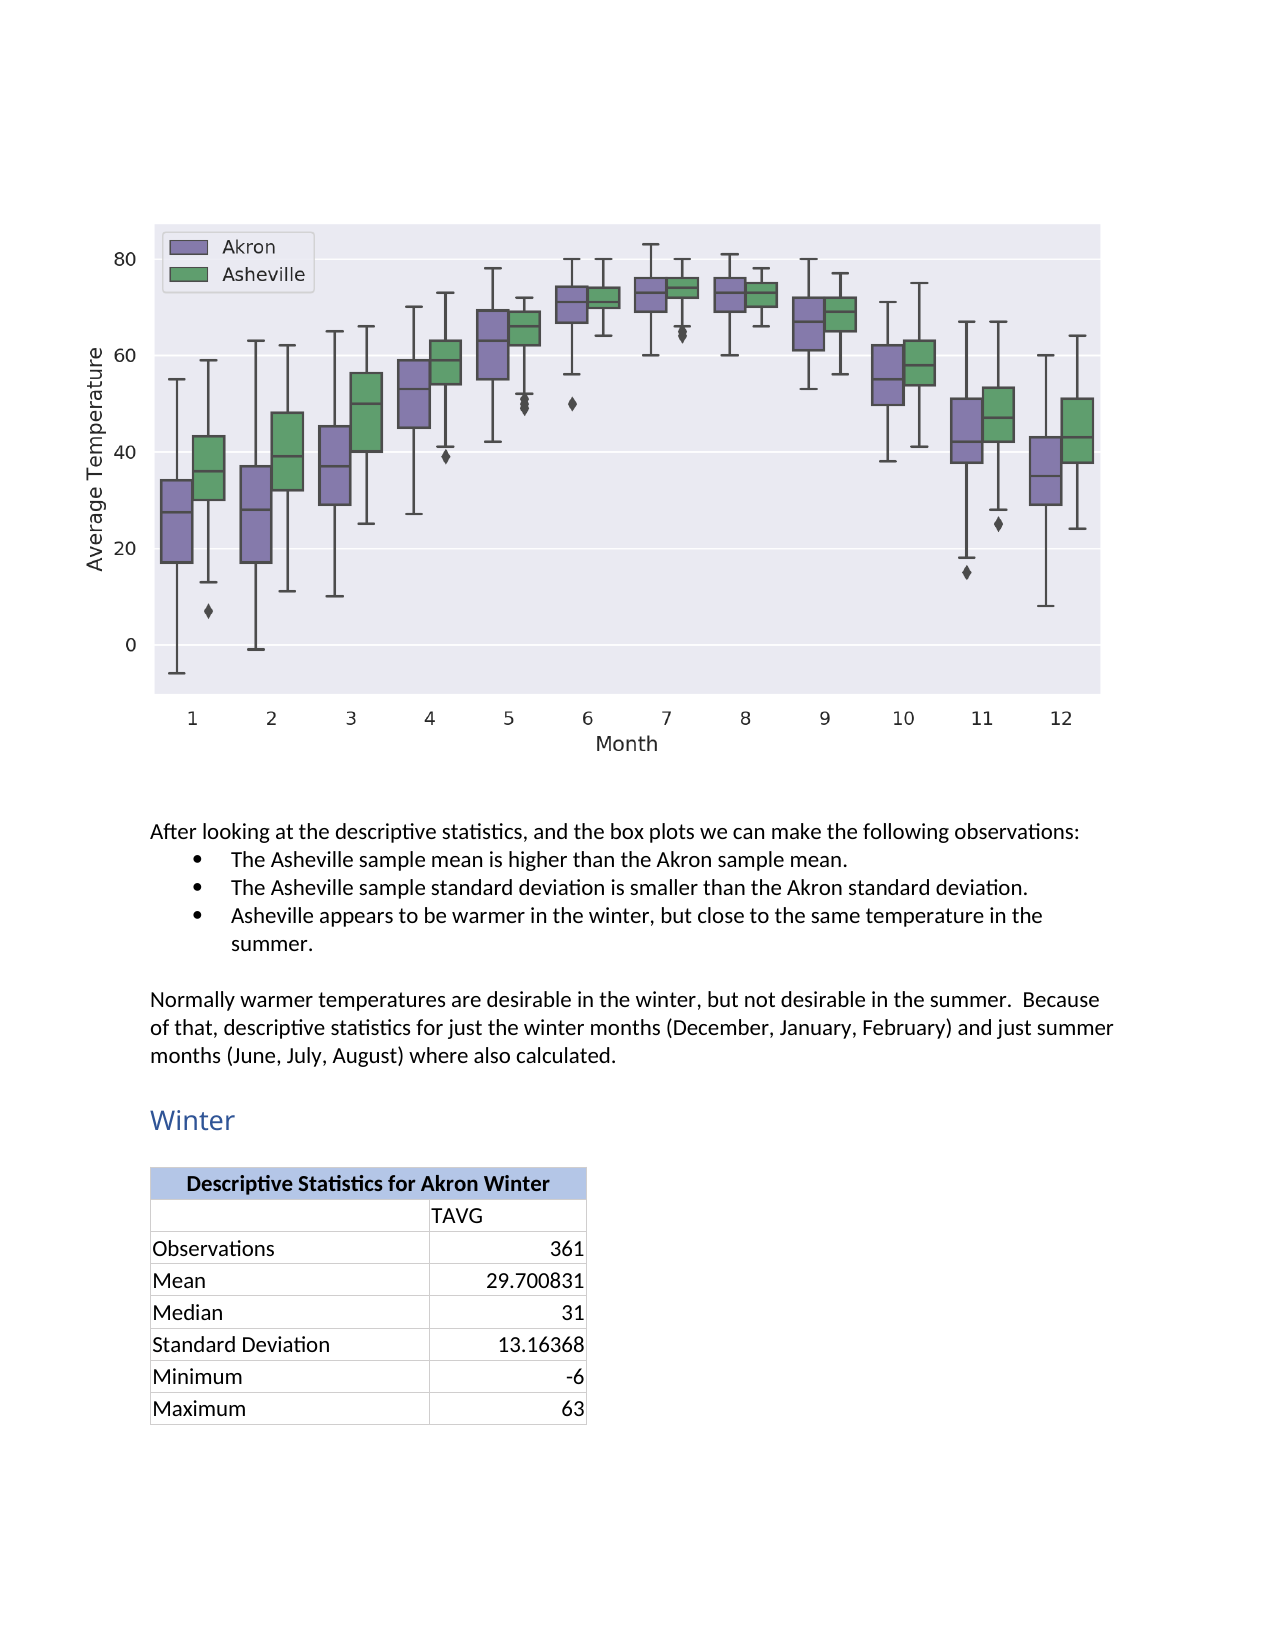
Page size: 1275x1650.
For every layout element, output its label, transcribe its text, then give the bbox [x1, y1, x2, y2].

table_cell Minimum [151, 1361, 429, 1392]
text Normally warmer temperatures are desirable in the winter, but not desirable in the summer. Because of that, descriptive statistics for just the winter months (December, January, February) and just summer months (June, July, August) where also calculated. [150, 986, 1125, 1069]
table_cell 29.700831 [430, 1264, 586, 1295]
table_cell 63 [430, 1393, 586, 1424]
picture [0, 150, 1223, 762]
table_cell Standard Deviation [151, 1329, 429, 1360]
text After looking at the descriptive statistics, and the box plots we can make the following observations: [150, 817, 1125, 845]
table_cell Observations [151, 1232, 429, 1263]
table_cell [151, 1200, 429, 1231]
list The Asheville sample standard deviation is smaller than the Akron standard deviation. [193, 873, 1125, 901]
list The Asheville sample mean is higher than the Akron sample mean. [193, 845, 1125, 873]
table_cell Mean [151, 1264, 429, 1295]
table_cell 361 [430, 1232, 586, 1263]
table_header Descriptive Statistics for Akron Winter [151, 1168, 586, 1199]
list Asheville appears to be warmer in the winter, but close to the same temperature in the summer. [193, 901, 1125, 957]
subtitle Winter [150, 1102, 1125, 1139]
table_cell Maximum [151, 1393, 429, 1424]
table_cell TAVG [430, 1200, 586, 1231]
table_cell 31 [430, 1296, 586, 1328]
table_cell Median [151, 1296, 429, 1328]
table_cell 13.16368 [430, 1329, 586, 1360]
table_cell -6 [430, 1361, 586, 1392]
